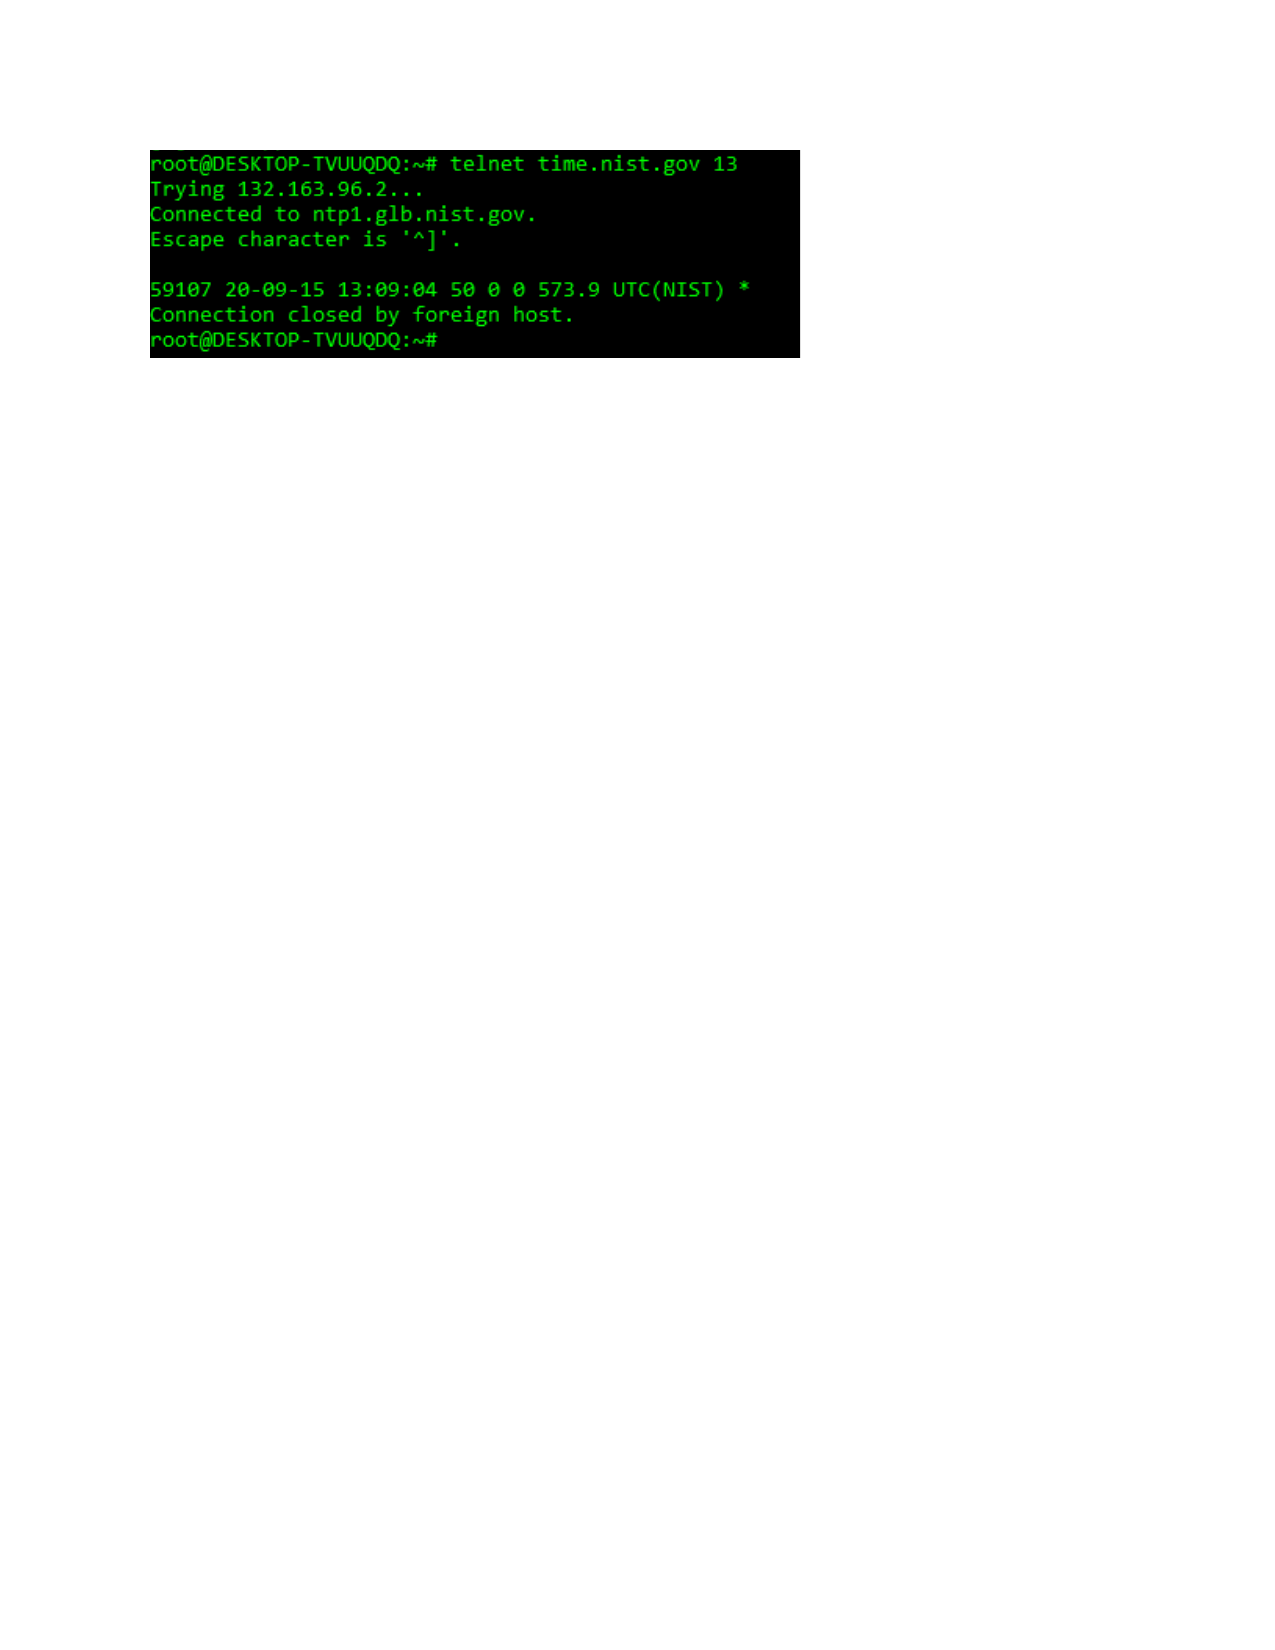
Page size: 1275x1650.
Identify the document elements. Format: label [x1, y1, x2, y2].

picture [150, 150, 800, 358]
